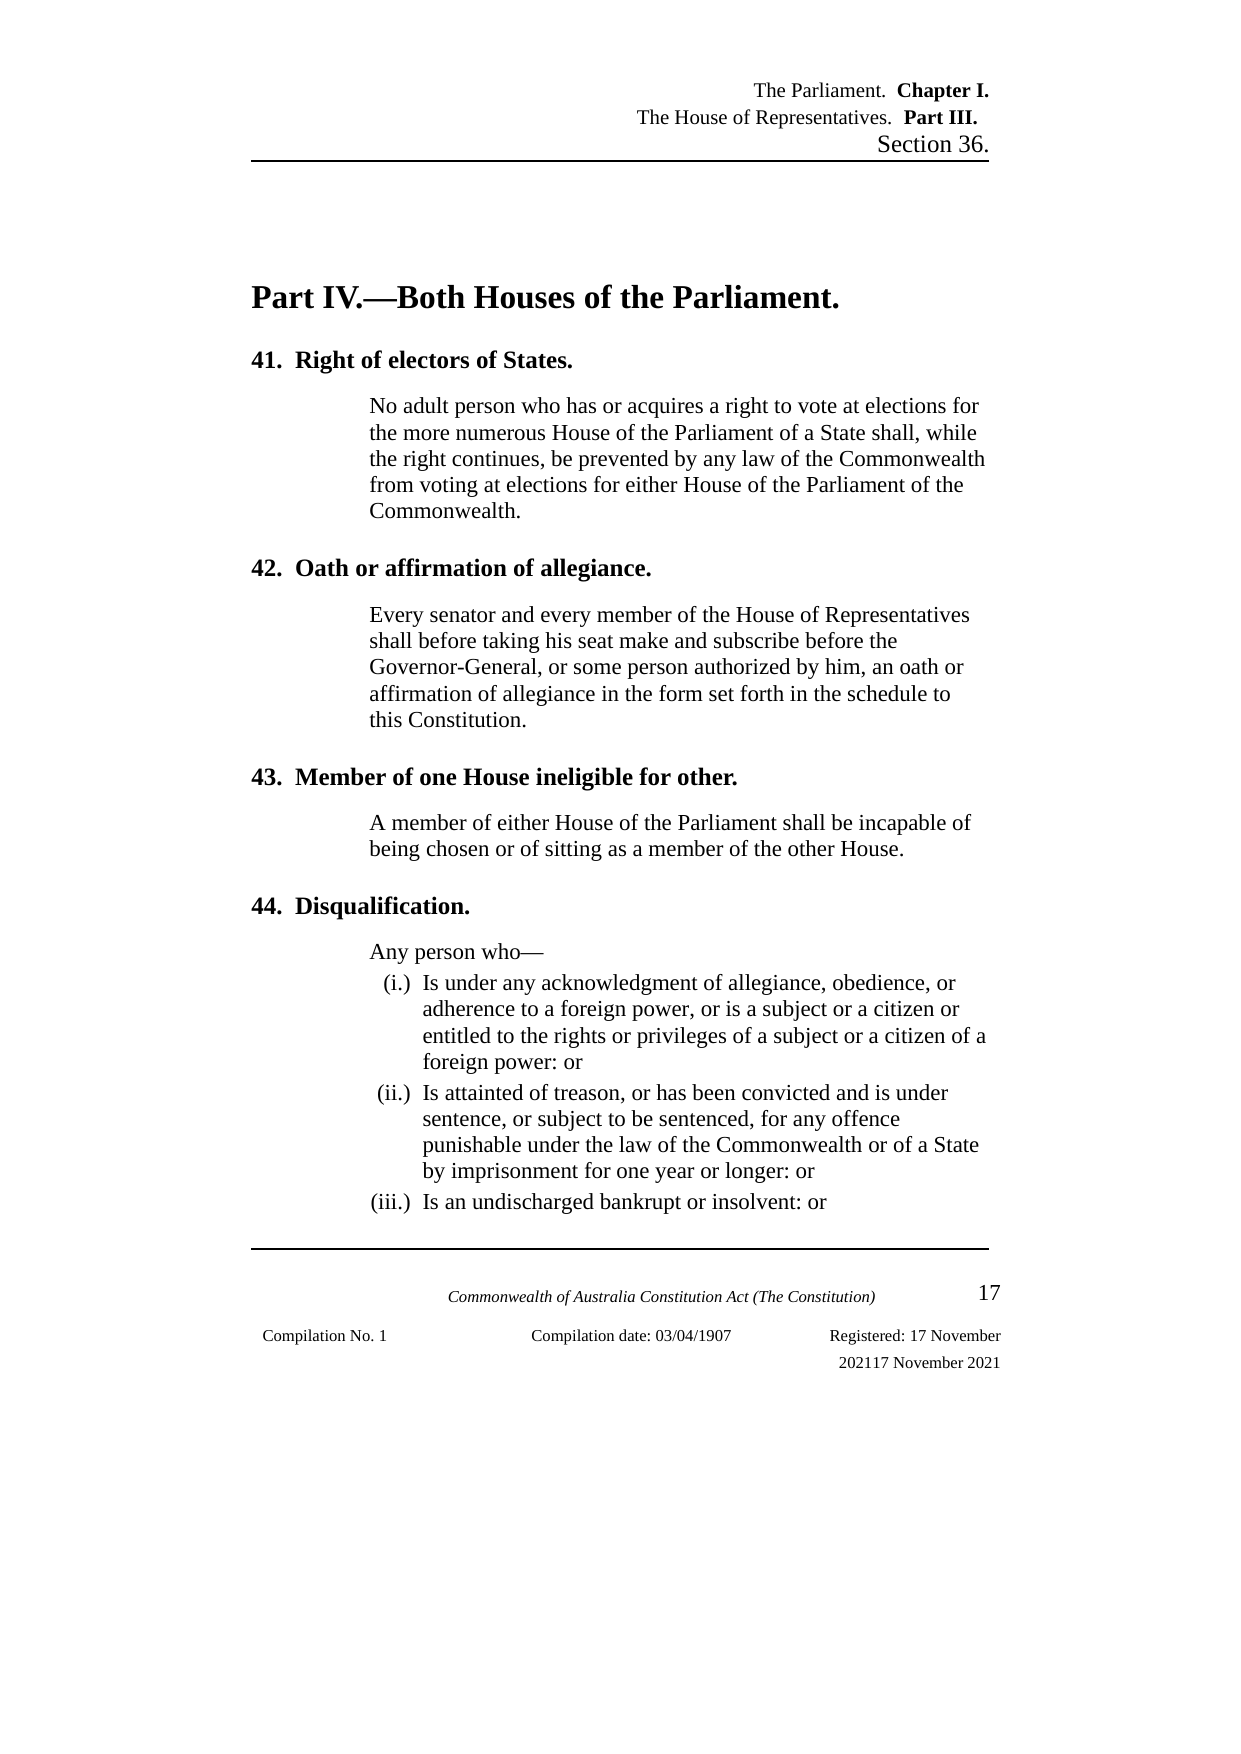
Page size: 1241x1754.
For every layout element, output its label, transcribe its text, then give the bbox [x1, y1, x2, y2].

text 41. Right of electors of States. [251, 345, 989, 373]
text A member of either House of the Parliament shall be incapable of being chosen or of sitting as a member of the other House. [251, 809, 989, 862]
text No adult person who has or acquires a right to vote at elections for the more numerous House of the Parliament of a State shall, while the right continues, be prevented by any law of the Commonwealth from voting at elections for either House of the Parliament of the Commonwealth. [251, 392, 989, 524]
text Any person who— [251, 938, 989, 965]
text 44. Disqualification. [251, 891, 989, 920]
text Every senator and every member of the House of Representatives shall before taking his seat make and subscribe before the Governor-General, or some person authorized by him, an oath or affirmation of allegiance in the form set forth in the schedule to this Constitution. [251, 601, 989, 732]
text (ii.) Is attainted of treason, or has been convicted and is under sentence, or subject to be sentenced, for any offence punishable under the law of the Commonwealth or of a State by imprisonment for one year or longer: or [251, 1078, 989, 1184]
text (i.) Is under any acknowledgment of allegiance, obedience, or adherence to a foreign power, or is a subject or a citizen or entitled to the rights or privileges of a subject or a citizen of a foreign power: or [251, 969, 989, 1074]
text Part IV.—Both Houses of the Parliament. [251, 277, 989, 316]
text (iii.) Is an undischarged bankrupt or insolvent: or [251, 1188, 989, 1214]
text 42. Oath or affirmation of allegiance. [251, 553, 989, 582]
text 43. Member of one House ineligible for other. [251, 762, 989, 790]
